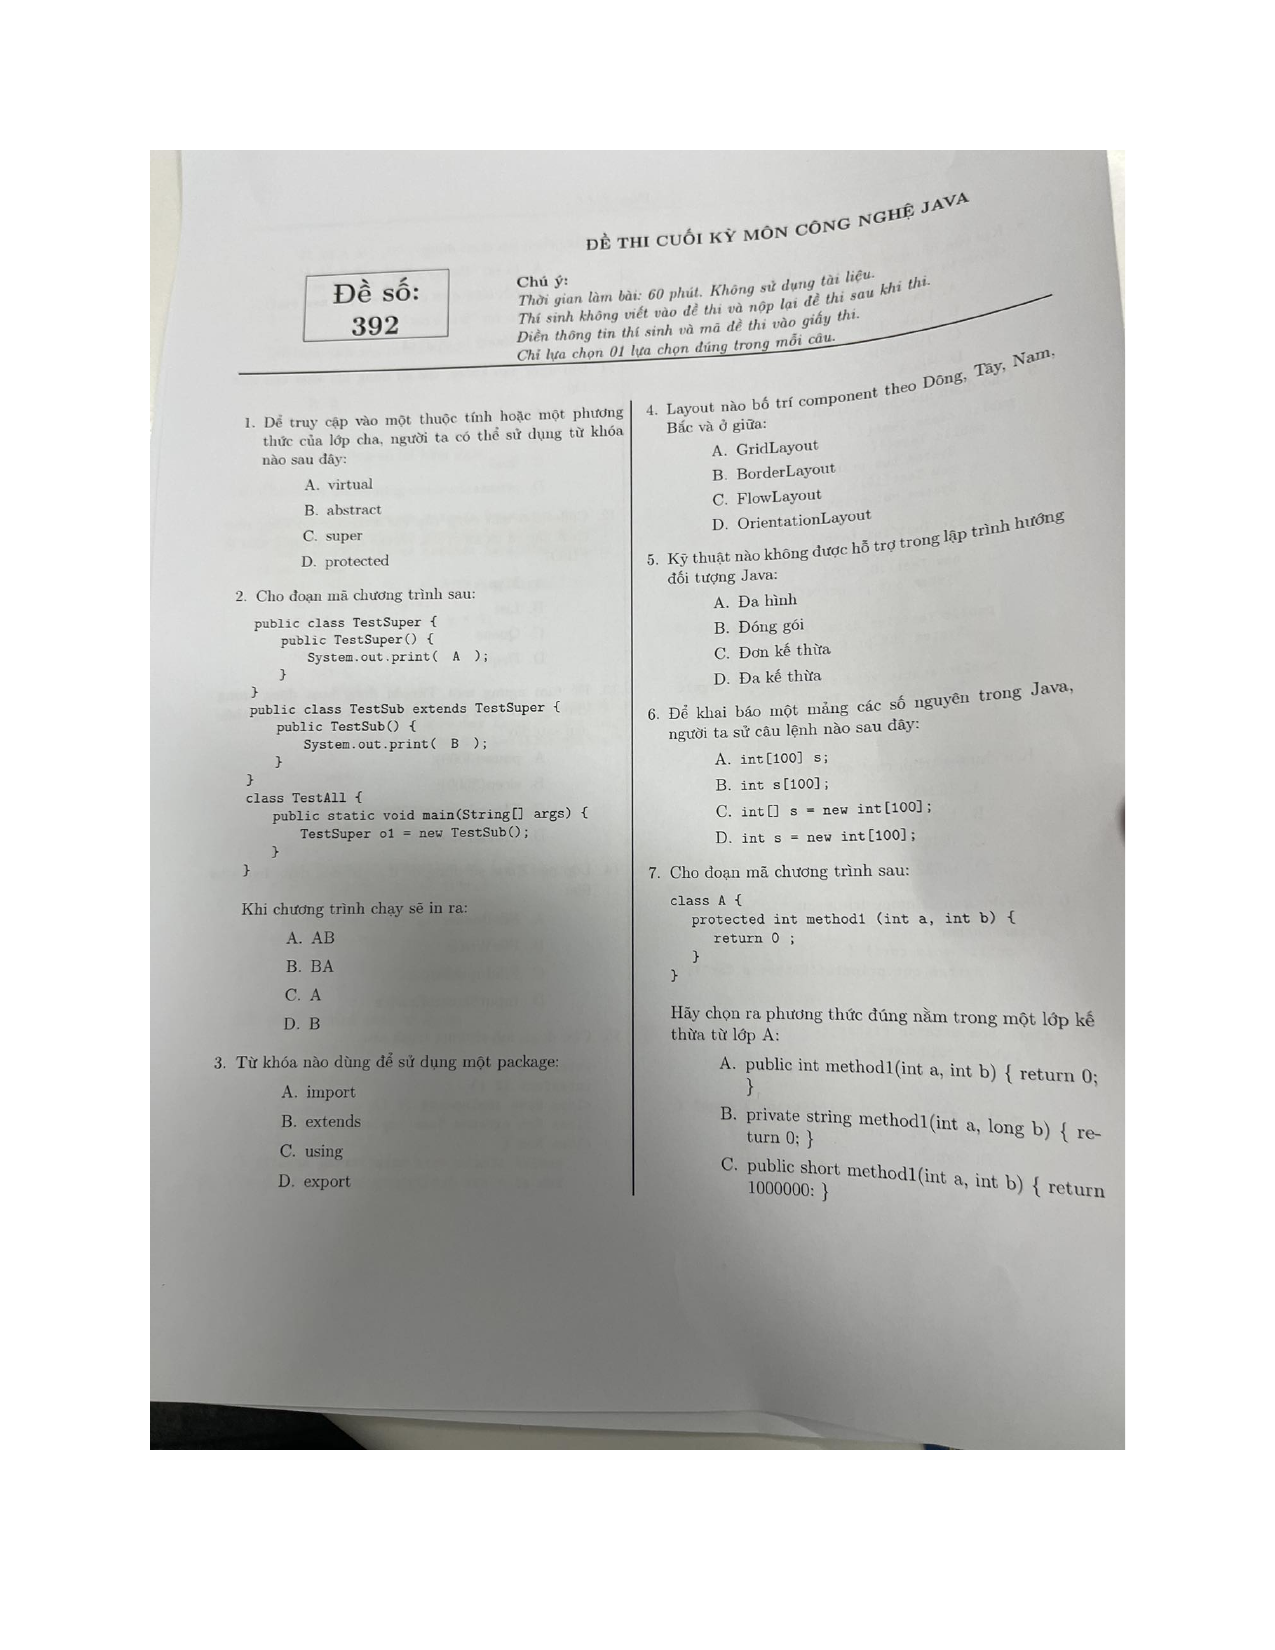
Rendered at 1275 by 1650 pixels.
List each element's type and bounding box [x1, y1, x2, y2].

picture [150, 150, 1125, 1450]
